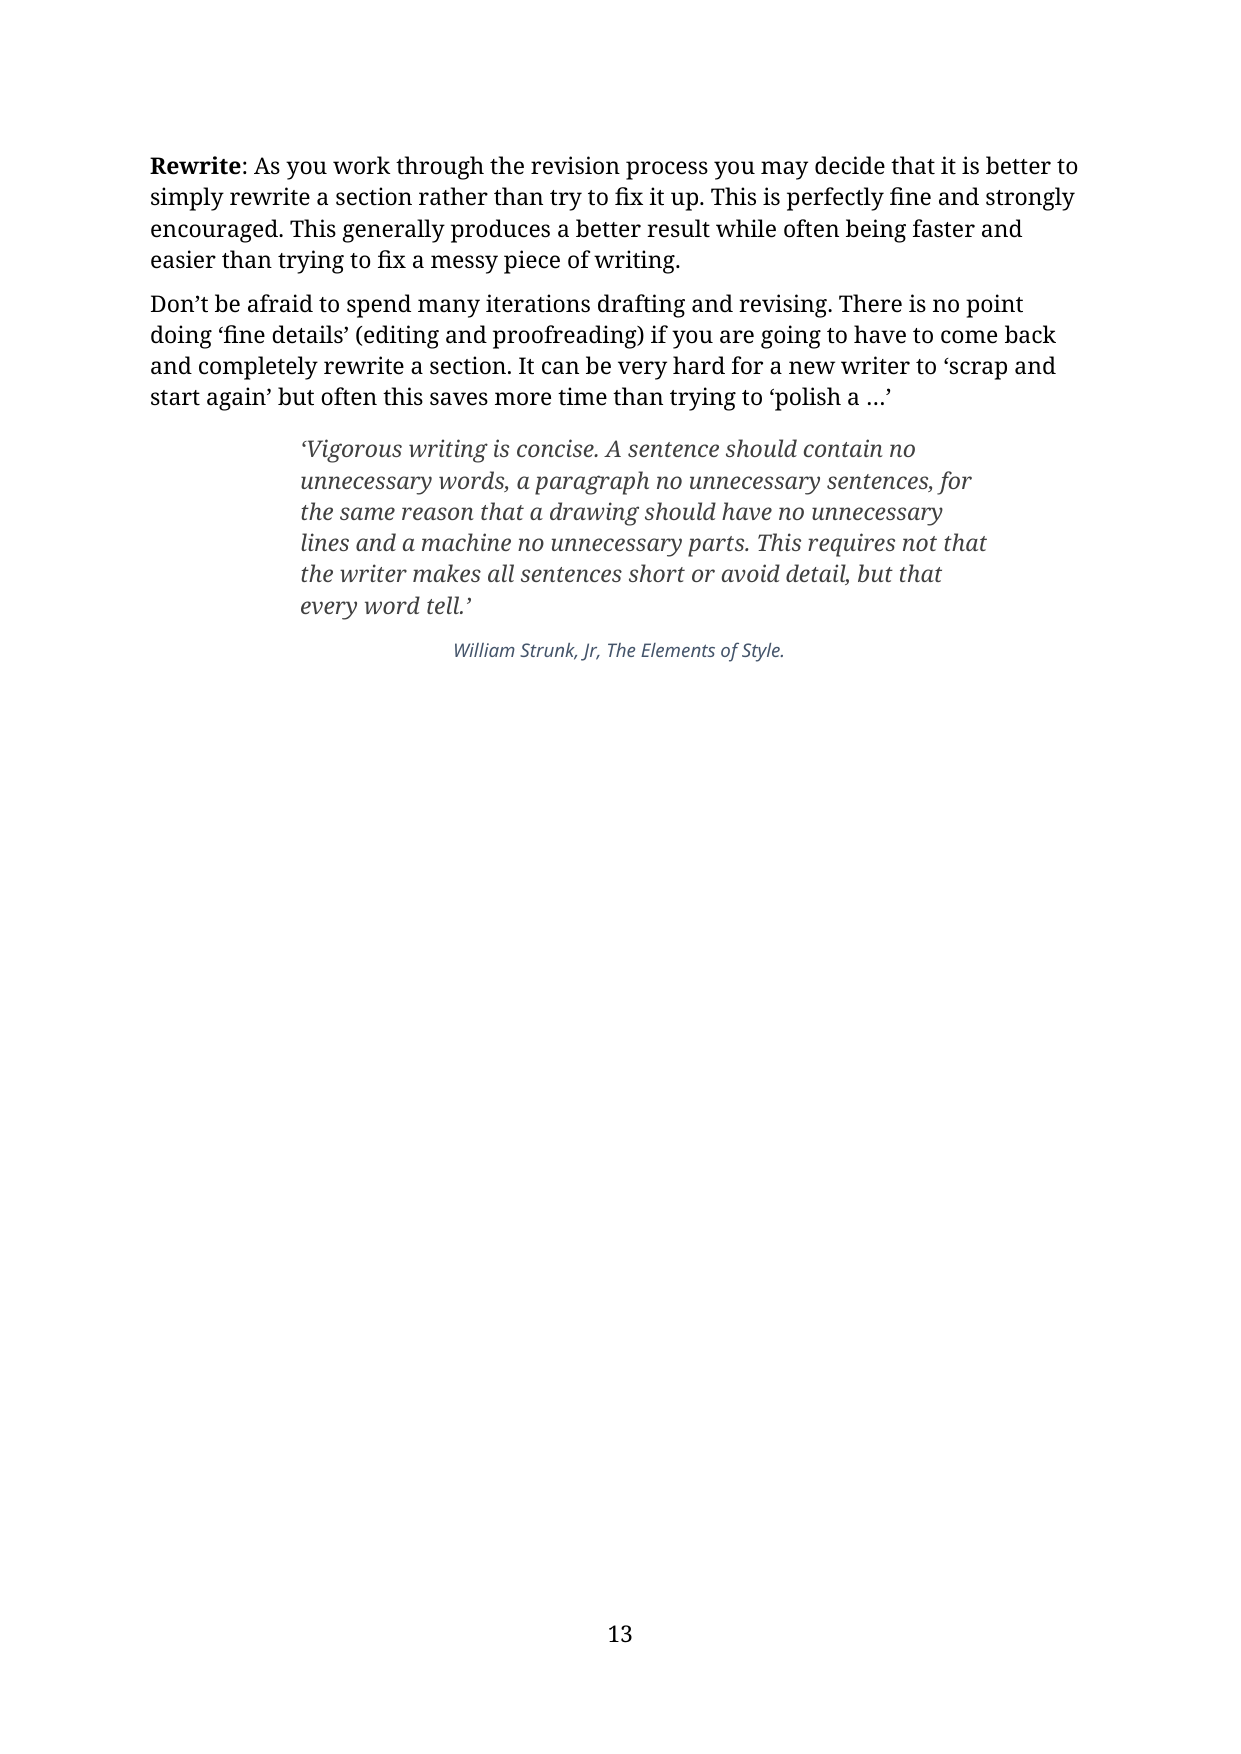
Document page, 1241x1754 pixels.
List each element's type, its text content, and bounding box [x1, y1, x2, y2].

text Don’t be afraid to spend many iterations drafting and revising. There is no point doing ‘fine details’ (editing and proofreading) if you are going to have to come back and completely rewrite a section. It can be very hard for a new writer to ‘scrap and start again’ but often this saves more time than trying to ‘polish a …’ [150, 287, 1090, 412]
text ‘Vigorous writing is concise. A sentence should contain no unnecessary words, a paragraph no unnecessary sentences, for the same reason that a drawing should have no unnecessary lines and a machine no unnecessary parts. This requires not that the writer makes all sentences short or avoid detail, but that every word tell.’ [300, 433, 1000, 621]
text William Strunk, Jr, The Elements of Style. [150, 637, 1090, 663]
text Rewrite: As you work through the revision process you may decide that it is better to simply rewrite a section rather than try to fix it up. This is perfectly fine and strongly encouraged. This generally produces a better result while often being faster and easier than trying to fix a messy piece of writing. [150, 150, 1090, 275]
